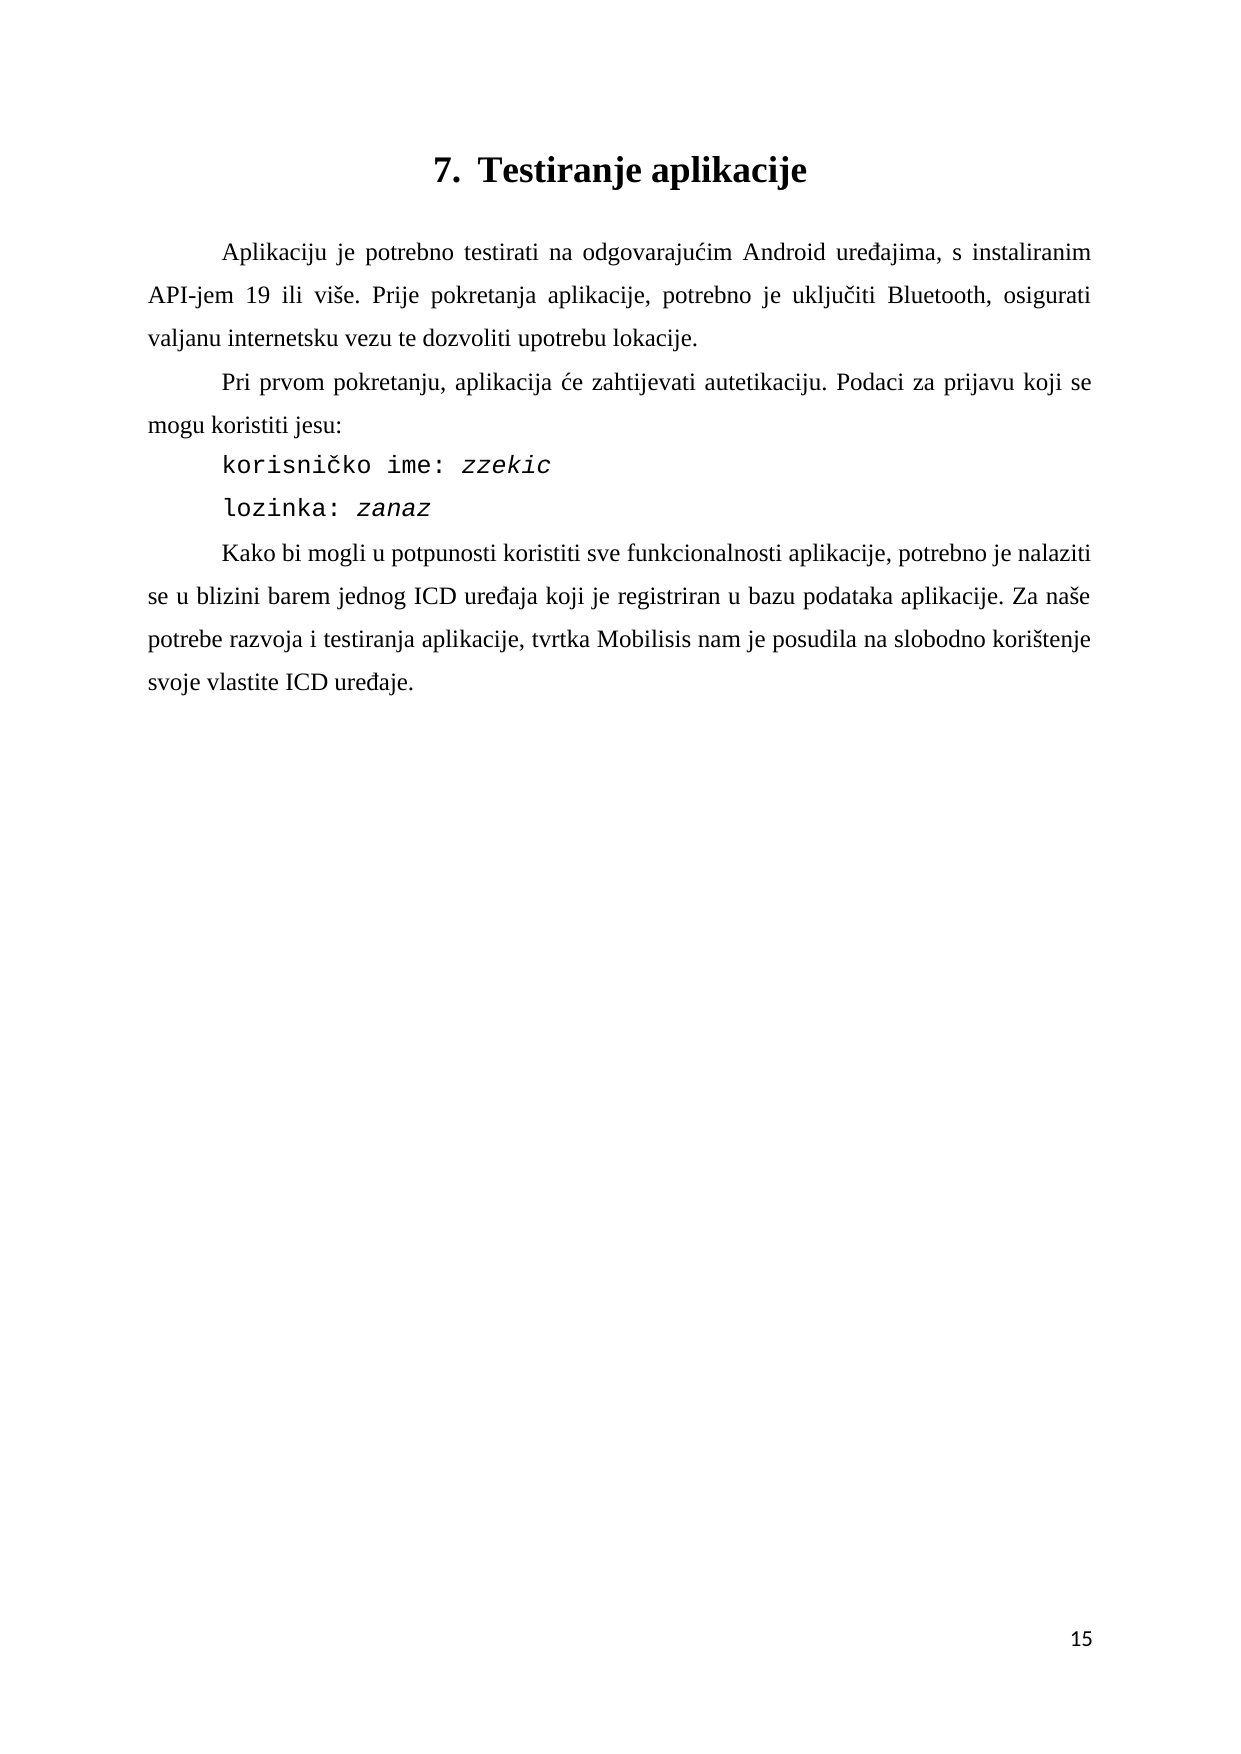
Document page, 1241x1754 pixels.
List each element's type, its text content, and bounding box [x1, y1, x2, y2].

text Aplikaciju je potrebno testirati na odgovarajućim Android uređajima, s instaliranim API-jem 19 ili više. Prije pokretanja aplikacije, potrebno je uključiti Bluetooth, osigurati valjanu internetsku vezu te dozvoliti upotrebu lokacije. [148, 237, 1093, 352]
text Pri prvom pokretanju, aplikacija će zahtijevati autetikaciju. Podaci za prijavu koji se mogu koristiti jesu: [148, 367, 1093, 438]
text korisničko ime: zzekic [148, 453, 1093, 481]
text Testiranje aplikacije [148, 148, 1093, 191]
text Kako bi mogli u potpunosti koristiti sve funkcionalnosti aplikacije, potrebno je nalaziti se u blizini barem jednog ICD uređaja koji je registriran u bazu podataka aplikacije. Za naše potrebe razvoja i testiranja aplikacije, tvrtka Mobilisis nam je posudila na slobodno korištenje svoje vlastite ICD uređaje. [148, 538, 1093, 696]
text lozinka: zanaz [148, 495, 1093, 524]
